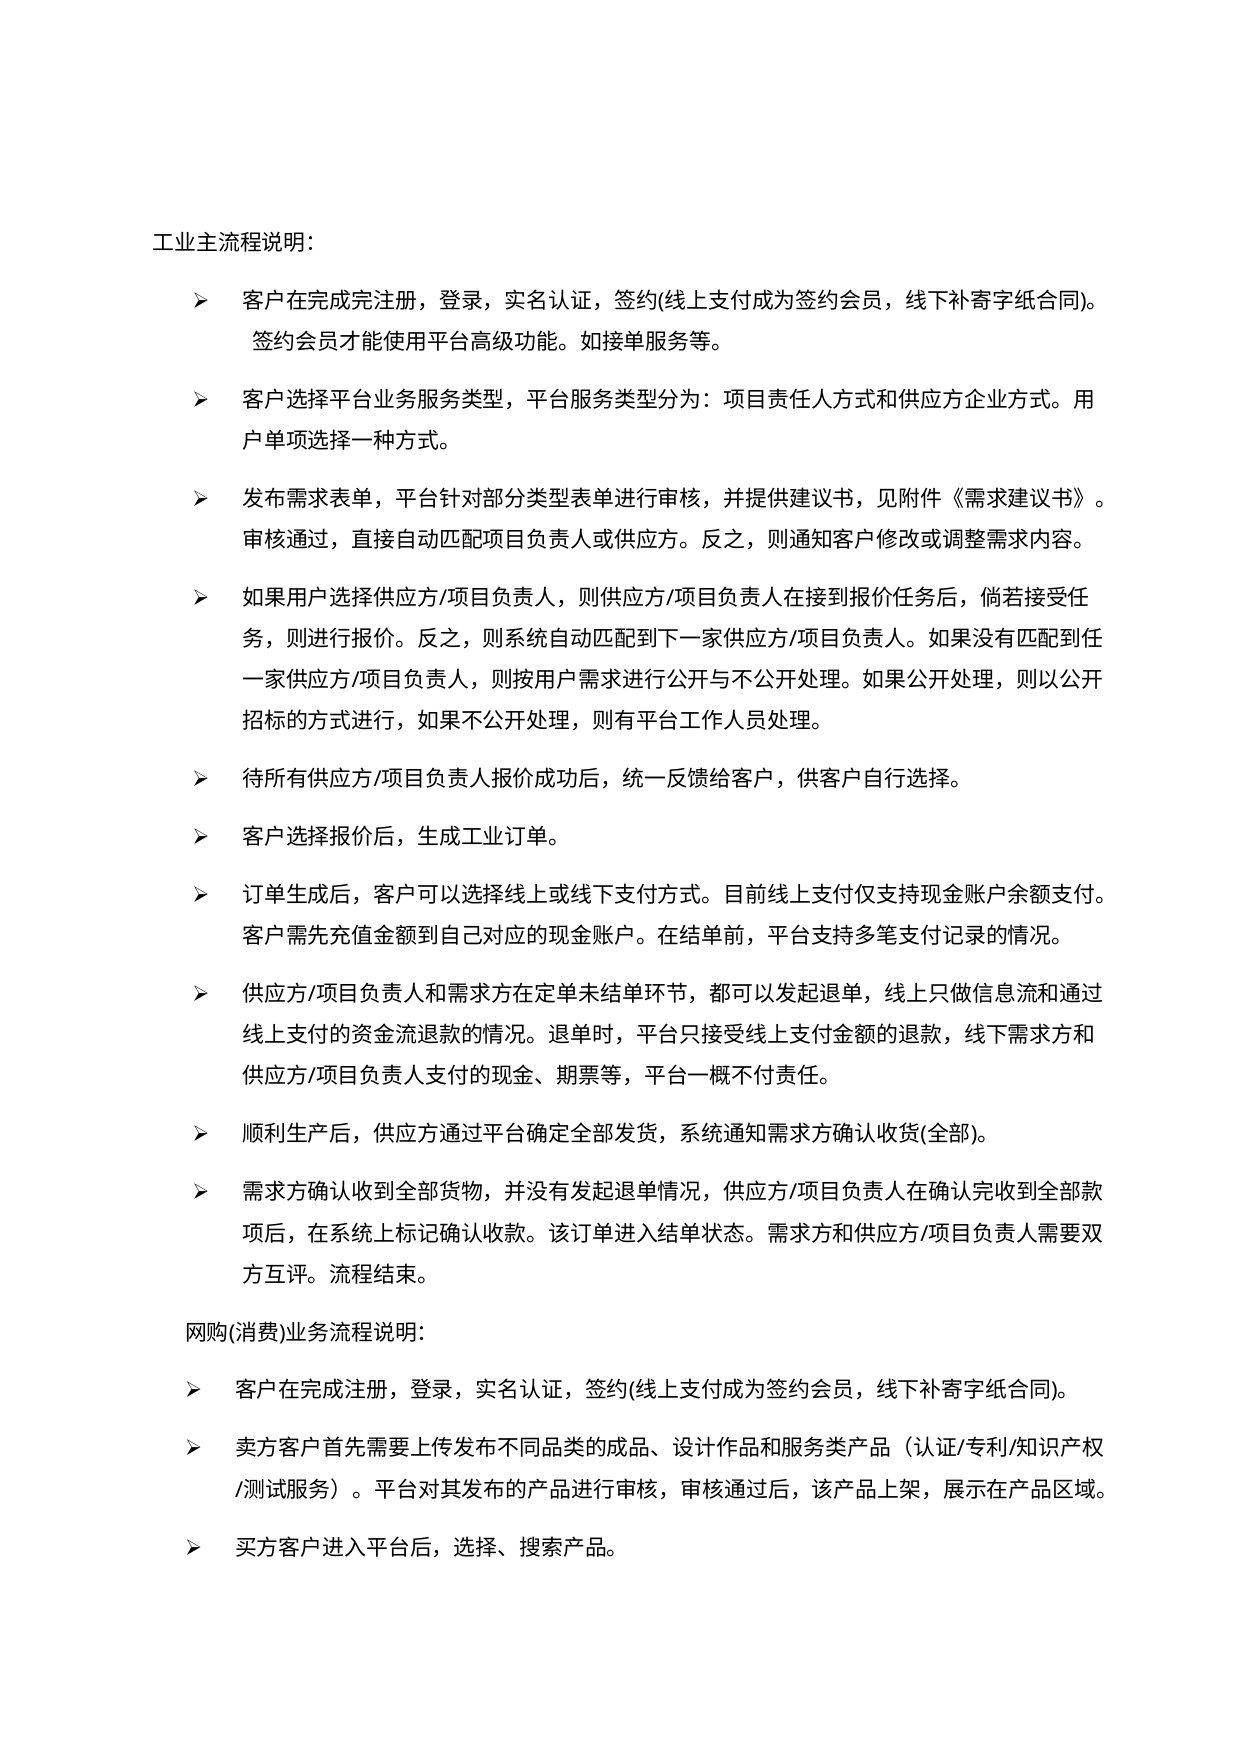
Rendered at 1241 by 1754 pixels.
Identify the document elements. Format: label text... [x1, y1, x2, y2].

list 客户选择平台业务服务类型，平台服务类型分为：项目责任人方式和供应方企业方式。用户单项选择一种方式。 [192, 382, 1107, 455]
list 如果用户选择供应方/项目负责人，则供应方/项目负责人在接到报价任务后，倘若接受任务，则进行报价。反之，则系统自动匹配到下一家供应方/项目负责人。如果没有匹配到任一家供应方/项目负责人，则按用户需求进行公开与不公开处理。如果公开处理，则以公开招标的方式进行，如果不公开处理，则有平台工作人员处理。 [192, 580, 1107, 735]
list 卖方客户首先需要上传发布不同品类的成品、设计作品和服务类产品（认证/专利/知识产权/测试服务）。平台对其发布的产品进行审核，审核通过后，该产品上架，展示在产品区域。 [185, 1430, 1107, 1503]
list 待所有供应方/项目负责人报价成功后，统一反馈给客户，供客户自行选择。 [192, 761, 1107, 793]
list 供应方/项目负责人和需求方在定单未结单环节，都可以发起退单，线上只做信息流和通过线上支付的资金流退款的情况。退单时，平台只接受线上支付金额的退款，线下需求方和供应方/项目负责人支付的现金、期票等，平台一概不付责任。 [192, 976, 1107, 1090]
text 工业主流程说明： [118, 225, 1107, 257]
list 客户在完成注册，登录，实名认证，签约(线上支付成为签约会员，线下补寄字纸合同)。 [185, 1372, 1107, 1404]
list 订单生成后，客户可以选择线上或线下支付方式。目前线上支付仅支持现金账户余额支付。客户需先充值金额到自己对应的现金账户。在结单前，平台支持多笔支付记录的情况。 [192, 877, 1107, 950]
list 买方客户进入平台后，选择、搜索产品。 [185, 1529, 1107, 1561]
list 客户选择报价后，生成工业订单。 [192, 819, 1107, 851]
list 客户在完成完注册，登录，实名认证，签约(线上支付成为签约会员，线下补寄字纸合同)。 签约会员才能使用平台高级功能。如接单服务等。 [192, 283, 1107, 356]
list 发布需求表单，平台针对部分类型表单进行审核，并提供建议书，见附件《需求建议书》。审核通过，直接自动匹配项目负责人或供应方。反之，则通知客户修改或调整需求内容。 [192, 481, 1107, 554]
list 顺利生产后，供应方通过平台确定全部发货，系统通知需求方确认收货(全部)。 [192, 1116, 1107, 1148]
text 网购(消费)业务流程说明： [118, 1314, 1107, 1346]
list 需求方确认收到全部货物，并没有发起退单情况，供应方/项目负责人在确认完收到全部款项后，在系统上标记确认收款。该订单进入结单状态。需求方和供应方/项目负责人需要双方互评。流程结束。 [192, 1174, 1107, 1288]
